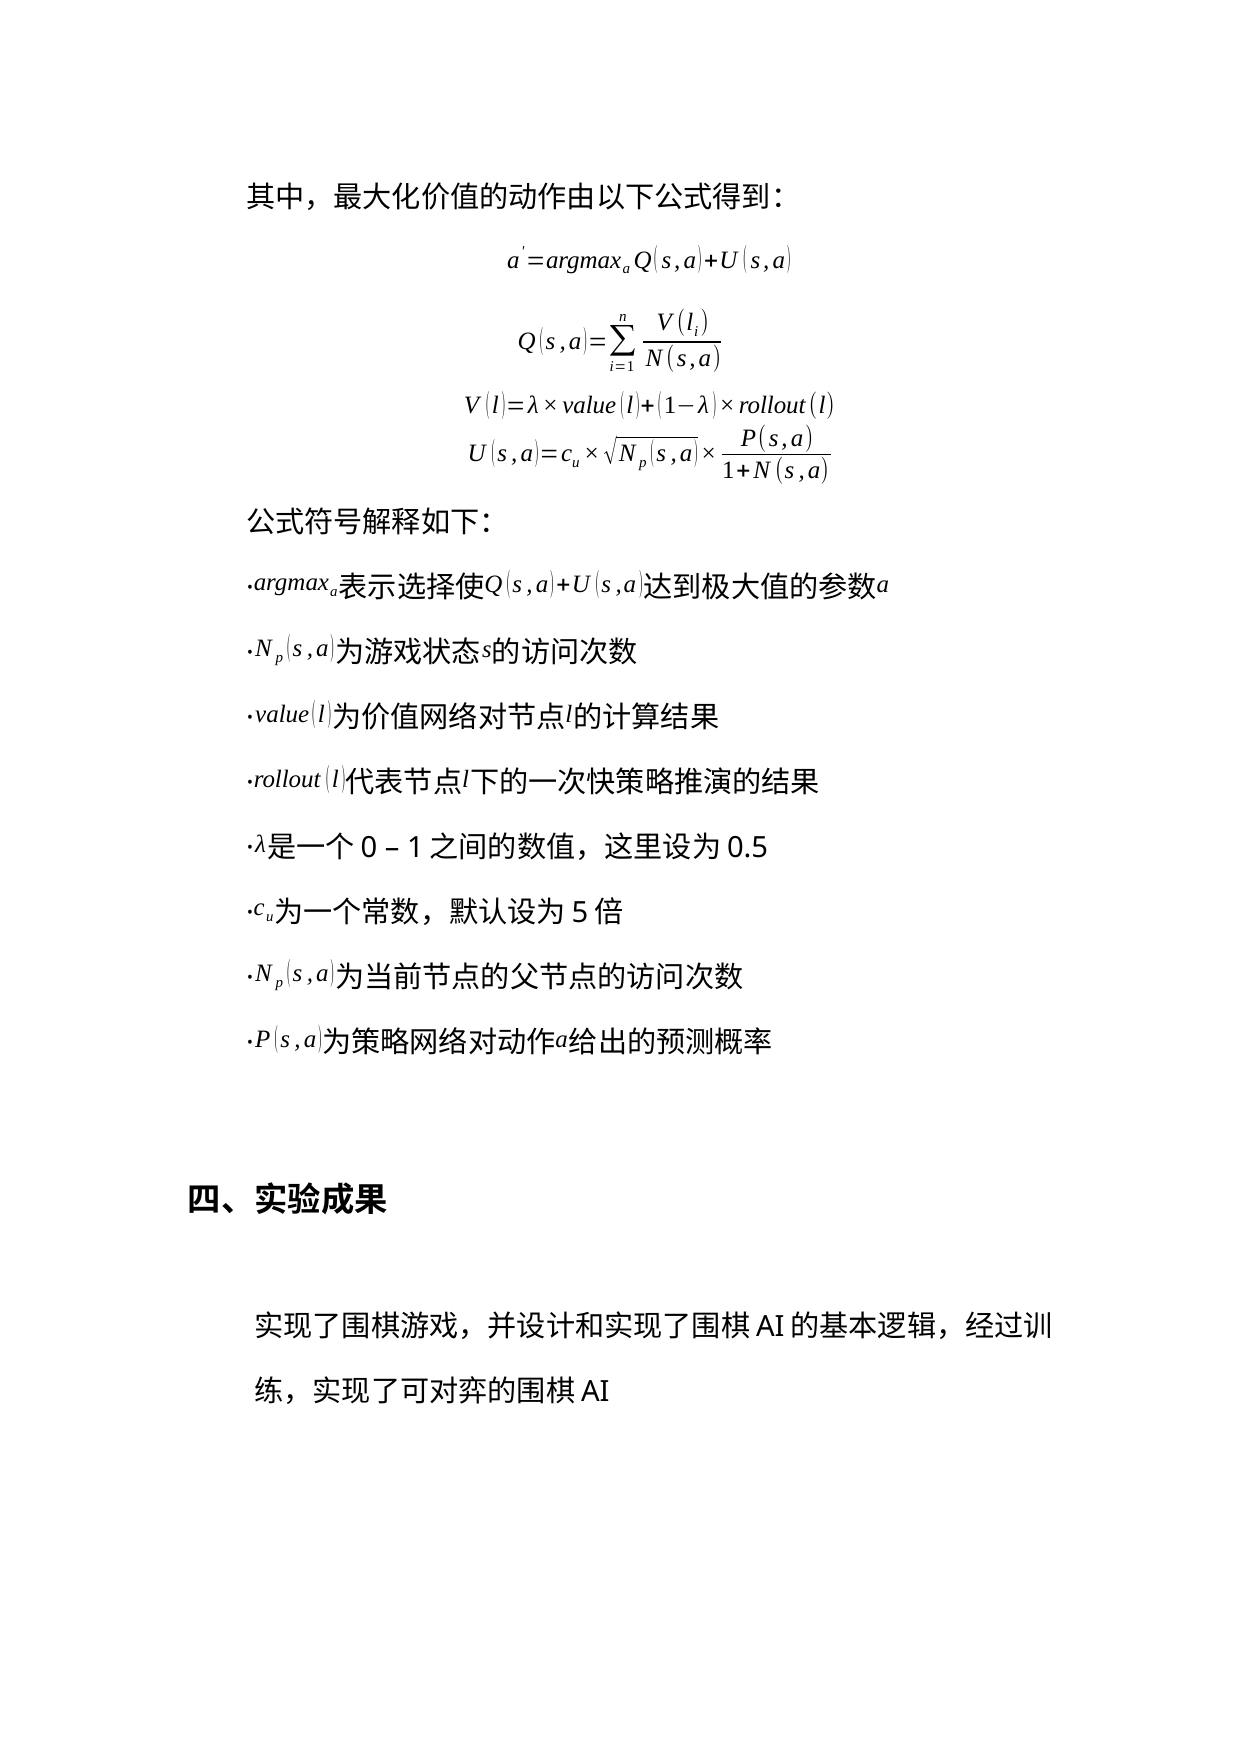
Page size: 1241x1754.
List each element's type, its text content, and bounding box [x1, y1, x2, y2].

text ·为一个常数，默认设为5倍 [187, 877, 1053, 942]
text ·为价值网络对节点的计算结果 [187, 682, 1053, 747]
subtitle 四、实验成果 [187, 1164, 1053, 1229]
text 公式符号解释如下： [187, 487, 1053, 552]
text 其中，最大化价值的动作由以下公式得到： [187, 162, 1053, 227]
text ·代表节点下的一次快策略推演的结果 [187, 747, 1053, 812]
text 实现了围棋游戏，并设计和实现了围棋AI的基本逻辑，经过训练，实现了可对弈的围棋AI [254, 1291, 1053, 1421]
text ·表示选择使达到极大值的参数 [187, 552, 1053, 617]
text ·是一个0 – 1之间的数值，这里设为0.5 [187, 812, 1053, 877]
text ·为游戏状态的访问次数 [187, 617, 1053, 682]
text ·为策略网络对动作给出的预测概率 [187, 1007, 1053, 1072]
text ·为当前节点的父节点的访问次数 [187, 942, 1053, 1007]
